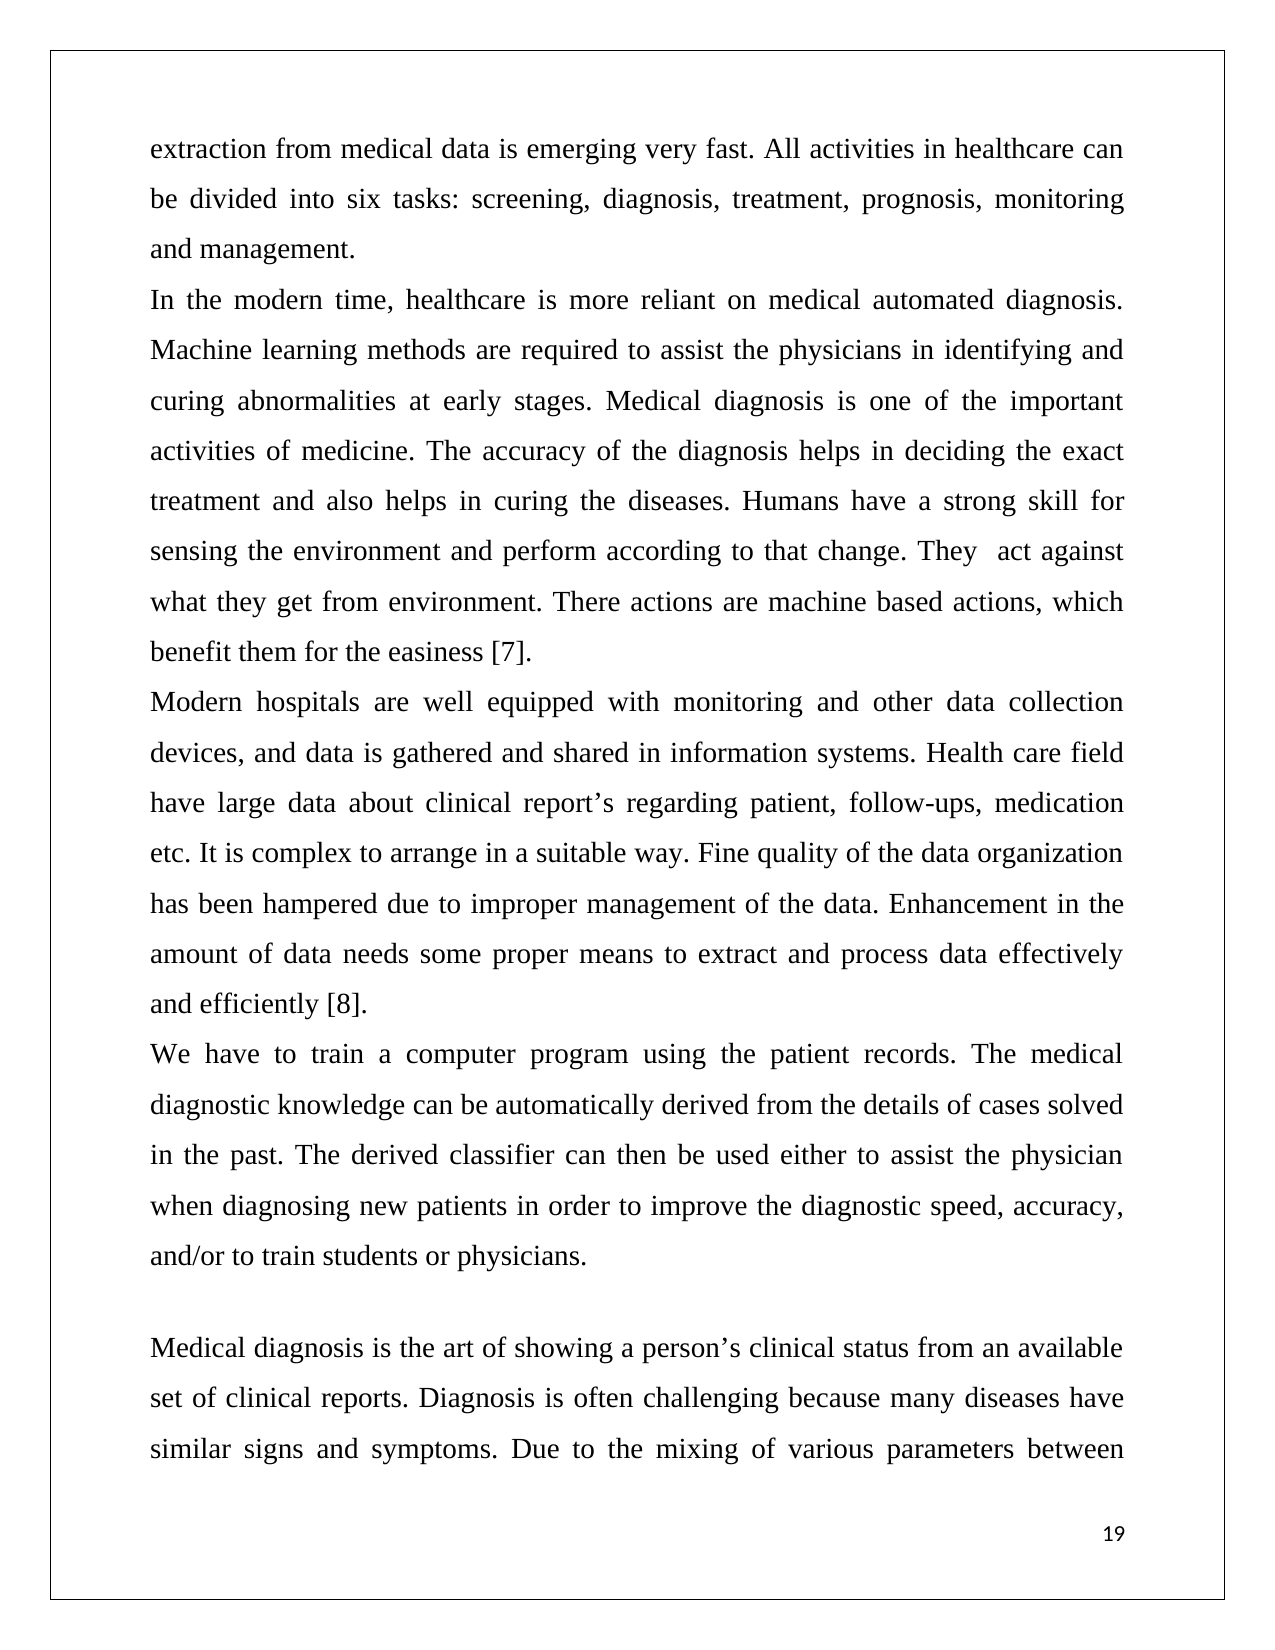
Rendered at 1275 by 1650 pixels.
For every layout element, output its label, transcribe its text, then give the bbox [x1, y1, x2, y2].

text In the modern time, healthcare is more reliant on medical automated diagnosis. Machine learning methods are required to assist the physicians in identifying and curing abnormalities at early stages. Medical diagnosis is one of the important activities of medicine. The accuracy of the diagnosis helps in deciding the exact treatment and also helps in curing the diseases. Humans have a strong skill for sensing the environment and perform according to that change. They act against what they get from environment. There actions are machine based actions, which benefit them for the easiness [7]. [150, 282, 1125, 668]
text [150, 1330, 1125, 1464]
text We have to train a computer program using the patient records. The medical diagnostic knowledge can be automatically derived from the details of cases solved in the past. The derived classifier can then be used either to assist the physician when diagnosing new patients in order to improve the diagnostic speed, accuracy, and/or to train students or physicians. [150, 1037, 1125, 1271]
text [150, 131, 1125, 265]
text Modern hospitals are well equipped with monitoring and other data collection devices, and data is gathered and shared in information systems. Health care field have large data about clinical report’s regarding patient, follow-ups, medication etc. It is complex to arrange in a suitable way. Fine quality of the data organization has been hampered due to improper management of the data. Enhancement in the amount of data needs some proper means to extract and process data effectively and efficiently [8]. [150, 684, 1125, 1020]
